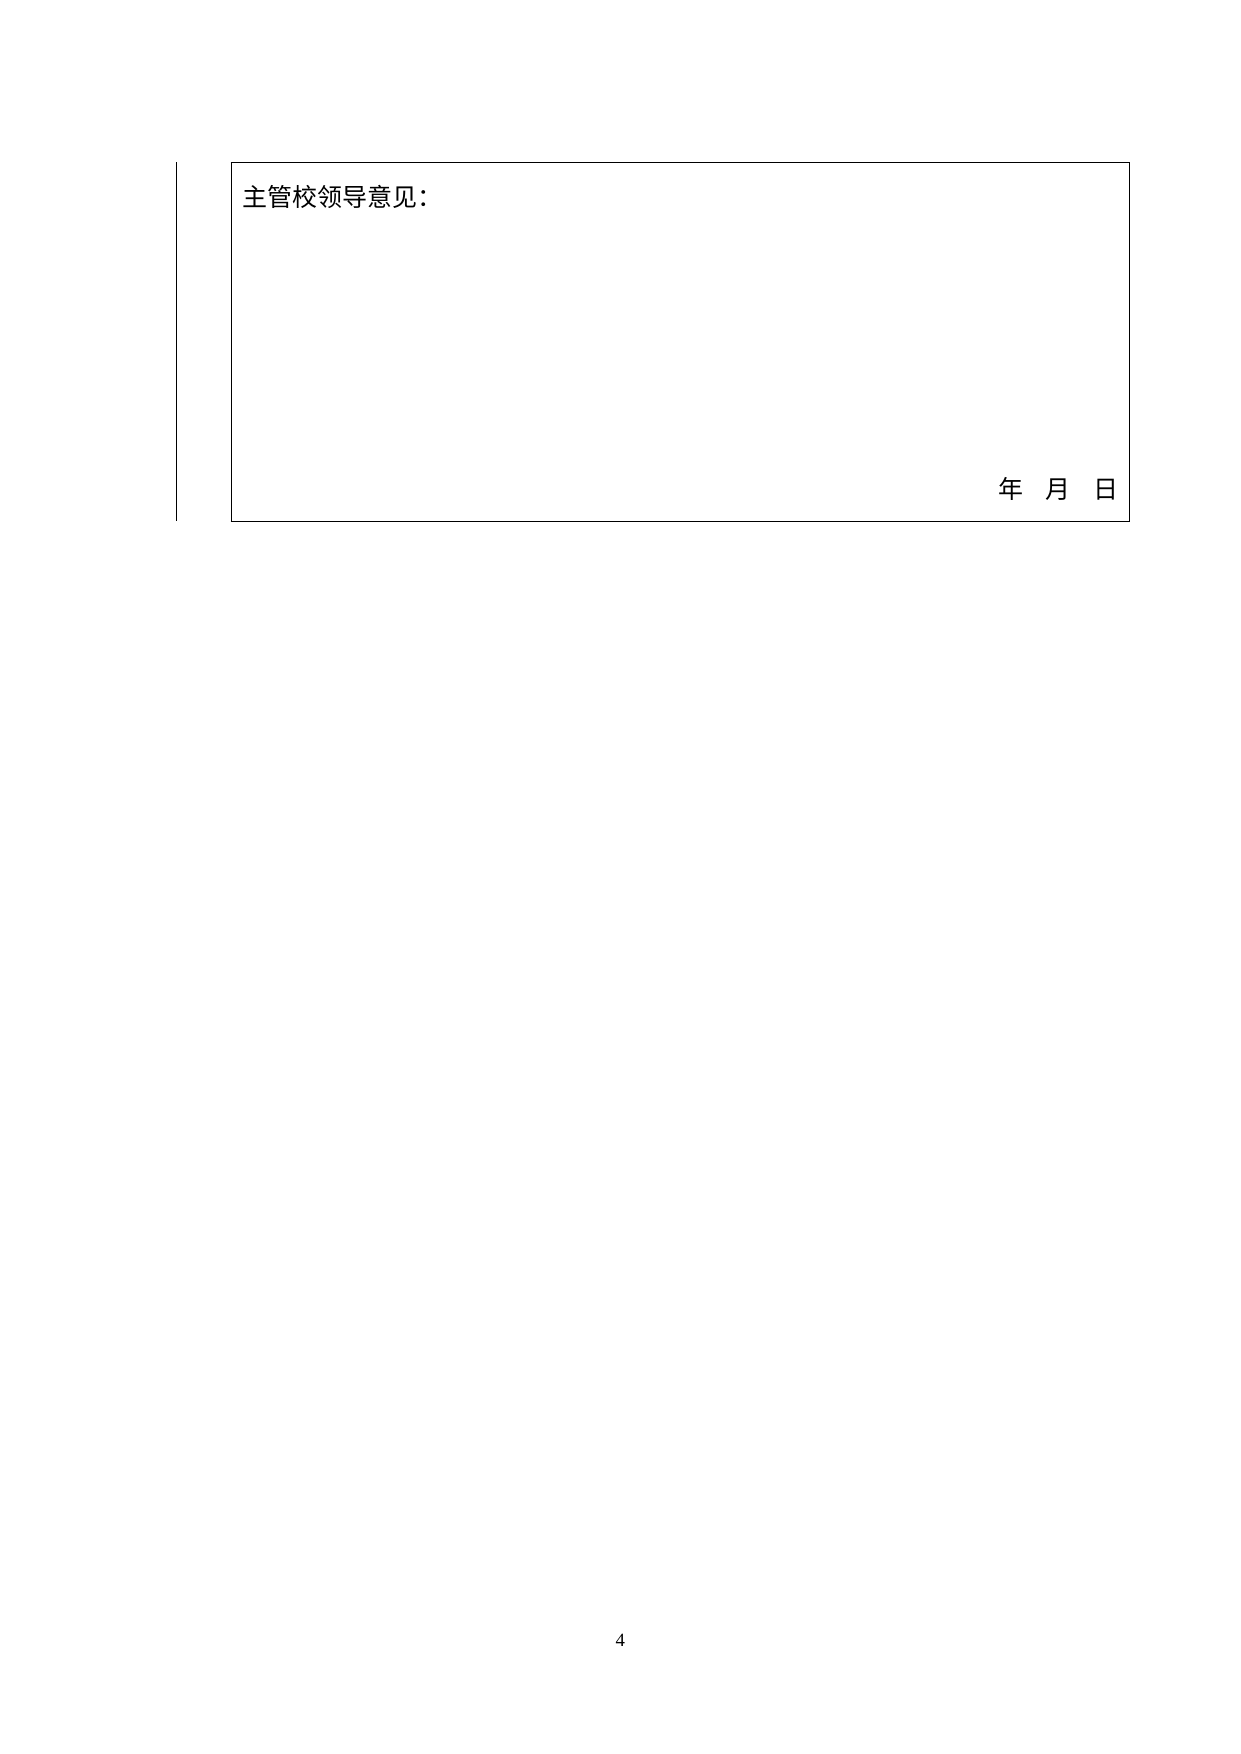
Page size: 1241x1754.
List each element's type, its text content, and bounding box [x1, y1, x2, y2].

table_cell 主管校领导意见： 年 月 日 [232, 163, 1129, 521]
